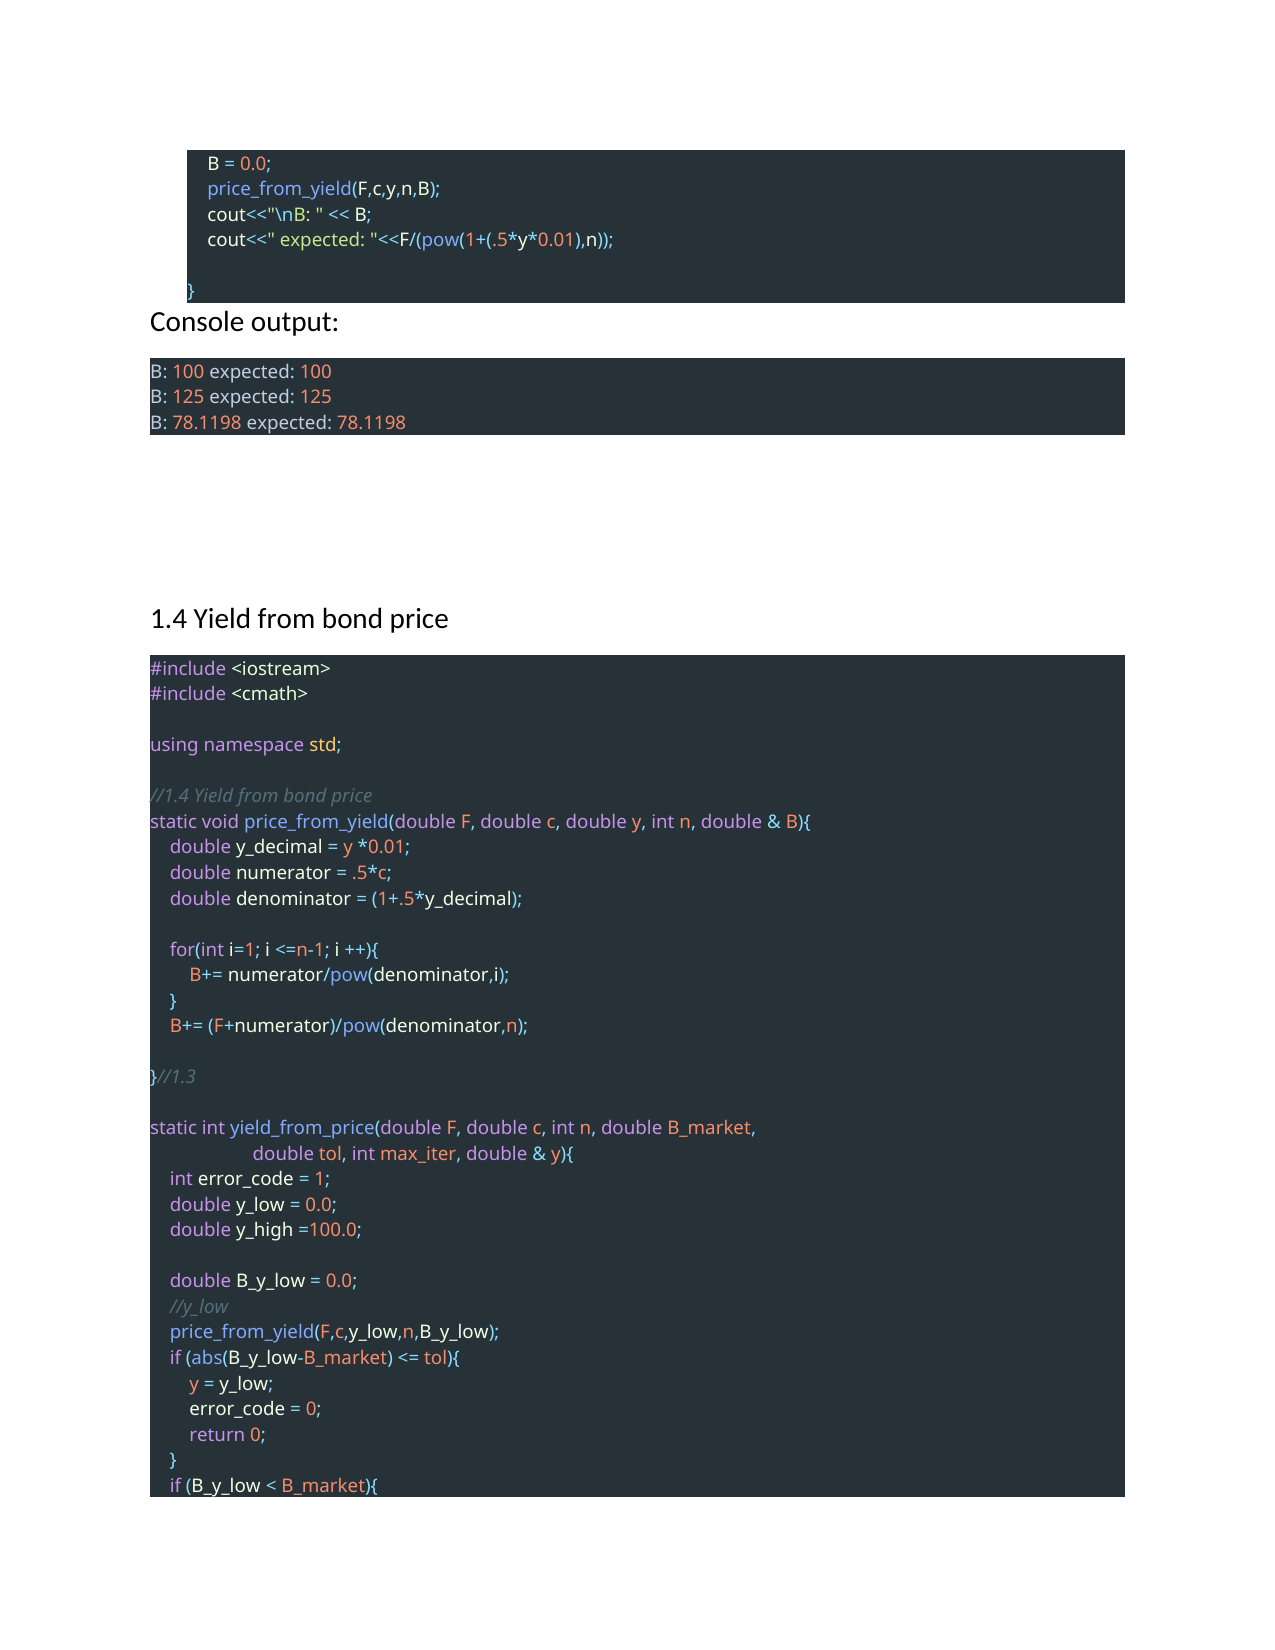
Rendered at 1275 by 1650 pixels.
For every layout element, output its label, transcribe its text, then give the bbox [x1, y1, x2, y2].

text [187, 150, 1125, 303]
text B: 100 expected: 100 B: 125 expected: 125 B: 78.1198 expected: 78.1198 [150, 358, 1125, 435]
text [150, 655, 1125, 1497]
text 1.4 Yield from bond price [150, 600, 1125, 636]
text Console output: [150, 303, 1125, 339]
